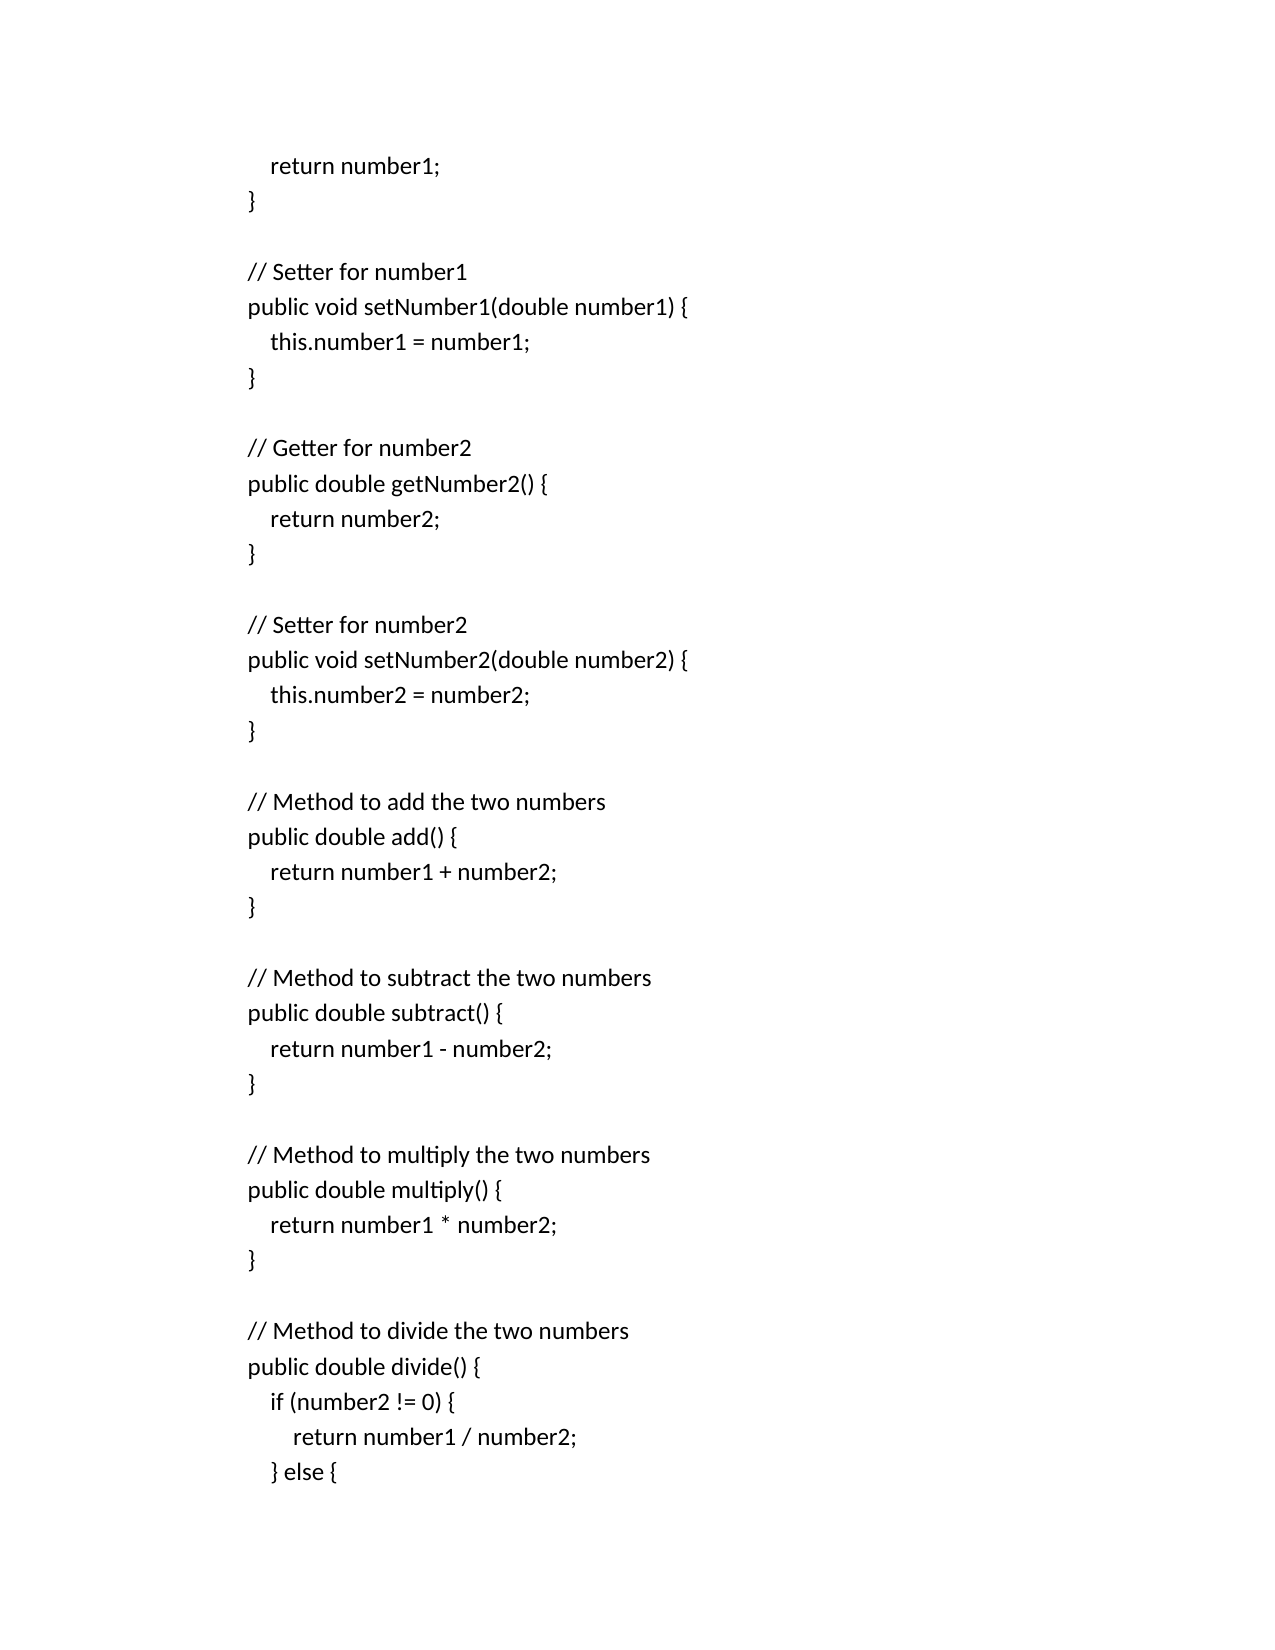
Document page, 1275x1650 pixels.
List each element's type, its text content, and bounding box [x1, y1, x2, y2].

list } [225, 715, 1125, 746]
list return number1; [225, 150, 1125, 181]
list // Method to divide the two numbers [225, 1315, 1125, 1346]
list // Method to subtract the two numbers [225, 962, 1125, 993]
list } else { [225, 1457, 1125, 1487]
list public double divide() { [225, 1351, 1125, 1381]
list public void setNumber1(double number1) { [225, 291, 1125, 322]
list public double multiply() { [225, 1174, 1125, 1204]
list } [225, 892, 1125, 922]
list // Getter for number2 [225, 432, 1125, 463]
list } [225, 538, 1125, 569]
list this.number1 = number1; [225, 327, 1125, 357]
list // Method to add the two numbers [225, 786, 1125, 816]
list } [225, 1068, 1125, 1099]
list public void setNumber2(double number2) { [225, 644, 1125, 675]
list } [225, 1245, 1125, 1275]
list return number1 + number2; [225, 856, 1125, 887]
list public double add() { [225, 821, 1125, 851]
list public double getNumber2() { [225, 468, 1125, 498]
list return number2; [225, 503, 1125, 534]
list } [225, 362, 1125, 392]
list // Setter for number1 [225, 256, 1125, 286]
list // Method to multiply the two numbers [225, 1139, 1125, 1169]
list // Setter for number2 [225, 609, 1125, 639]
list if (number2 != 0) { [225, 1386, 1125, 1416]
list this.number2 = number2; [225, 680, 1125, 710]
list } [225, 185, 1125, 216]
list return number1 - number2; [225, 1033, 1125, 1063]
list return number1 * number2; [225, 1209, 1125, 1240]
list public double subtract() { [225, 997, 1125, 1028]
list return number1 / number2; [225, 1421, 1125, 1452]
